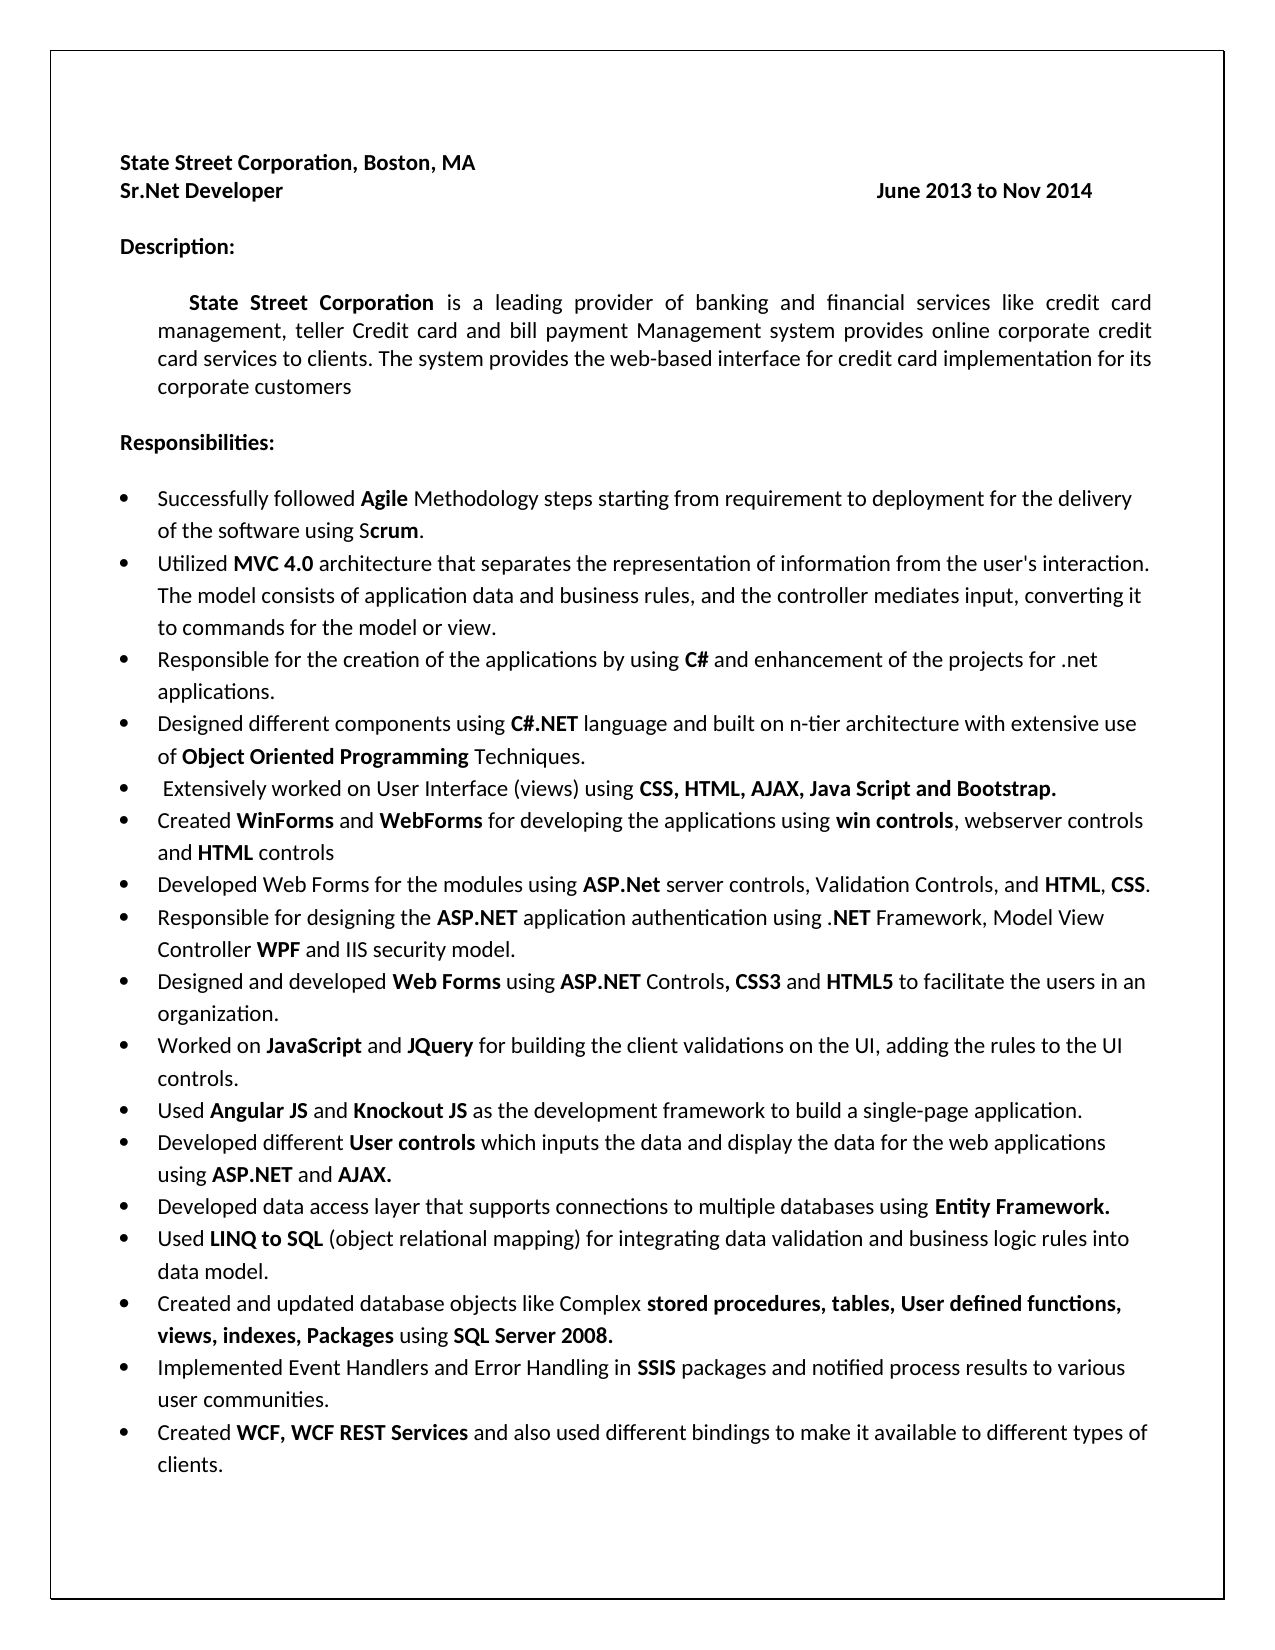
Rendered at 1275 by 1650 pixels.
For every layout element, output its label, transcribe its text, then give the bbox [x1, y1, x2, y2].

list Utilized MVC 4.0 architecture that separates the representation of information from the user's interaction. The model consists of application data and business rules, and the controller mediates input, converting it to commands for the model or view. [120, 549, 1154, 641]
list Created and updated database objects like Complex stored procedures, tables, User defined functions, views, indexes, Packages using SQL Server 2008. [120, 1289, 1154, 1349]
list Responsible for designing the ASP.NET application authentication using .NET Framework, Model View Controller WPF and IIS security model. [120, 903, 1154, 963]
list Successfully followed Agile Methodology steps starting from requirement to deployment for the delivery of the software using Scrum. [120, 484, 1154, 544]
list Extensively worked on User Interface (views) using CSS, HTML, AJAX, Java Script and Bootstrap. [120, 774, 1154, 802]
list Designed and developed Web Forms using ASP.NET Controls, CSS3 and HTML5 to facilitate the users in an organization. [120, 967, 1154, 1027]
list Developed different User controls which inputs the data and display the data for the web applications using ASP.NET and AJAX. [120, 1128, 1154, 1188]
list Description: [120, 232, 1154, 260]
list State Street Corporation is a leading provider of banking and financial services like credit card management, teller Credit card and bill payment Management system provides online corporate credit card services to clients. The system provides the web-based interface for credit card implementation for its corporate customers [120, 288, 1154, 400]
list Created WCF, WCF REST Services and also used different bindings to make it available to different types of clients. [120, 1418, 1154, 1478]
list Responsibilities: [120, 428, 1154, 456]
text State Street Corporation, Boston, MA [120, 148, 1154, 176]
list Developed Web Forms for the modules using ASP.Net server controls, Validation Controls, and HTML, CSS. [120, 871, 1154, 898]
list Implemented Event Handlers and Error Handling in SSIS packages and notified process results to various user communities. [120, 1353, 1154, 1413]
list Used LINQ to SQL (object relational mapping) for integrating data validation and business logic rules into data model. [120, 1224, 1154, 1285]
list Used Angular JS and Knockout JS as the development framework to build a single-page application. [120, 1096, 1154, 1124]
list Designed different components using C#.NET language and built on n-tier architecture with extensive use of Object Oriented Programming Techniques. [120, 709, 1154, 770]
text Sr.Net Developer June 2013 to Nov 2014 [120, 176, 1154, 204]
list Worked on JavaScript and JQuery for building the client validations on the UI, adding the rules to the UI controls. [120, 1031, 1154, 1092]
list Responsible for the creation of the applications by using C# and enhancement of the projects for .net applications. [120, 645, 1154, 705]
list Created WinForms and WebForms for developing the applications using win controls, webserver controls and HTML controls [120, 806, 1154, 866]
list Developed data access layer that supports connections to multiple databases using Entity Framework. [120, 1192, 1154, 1220]
